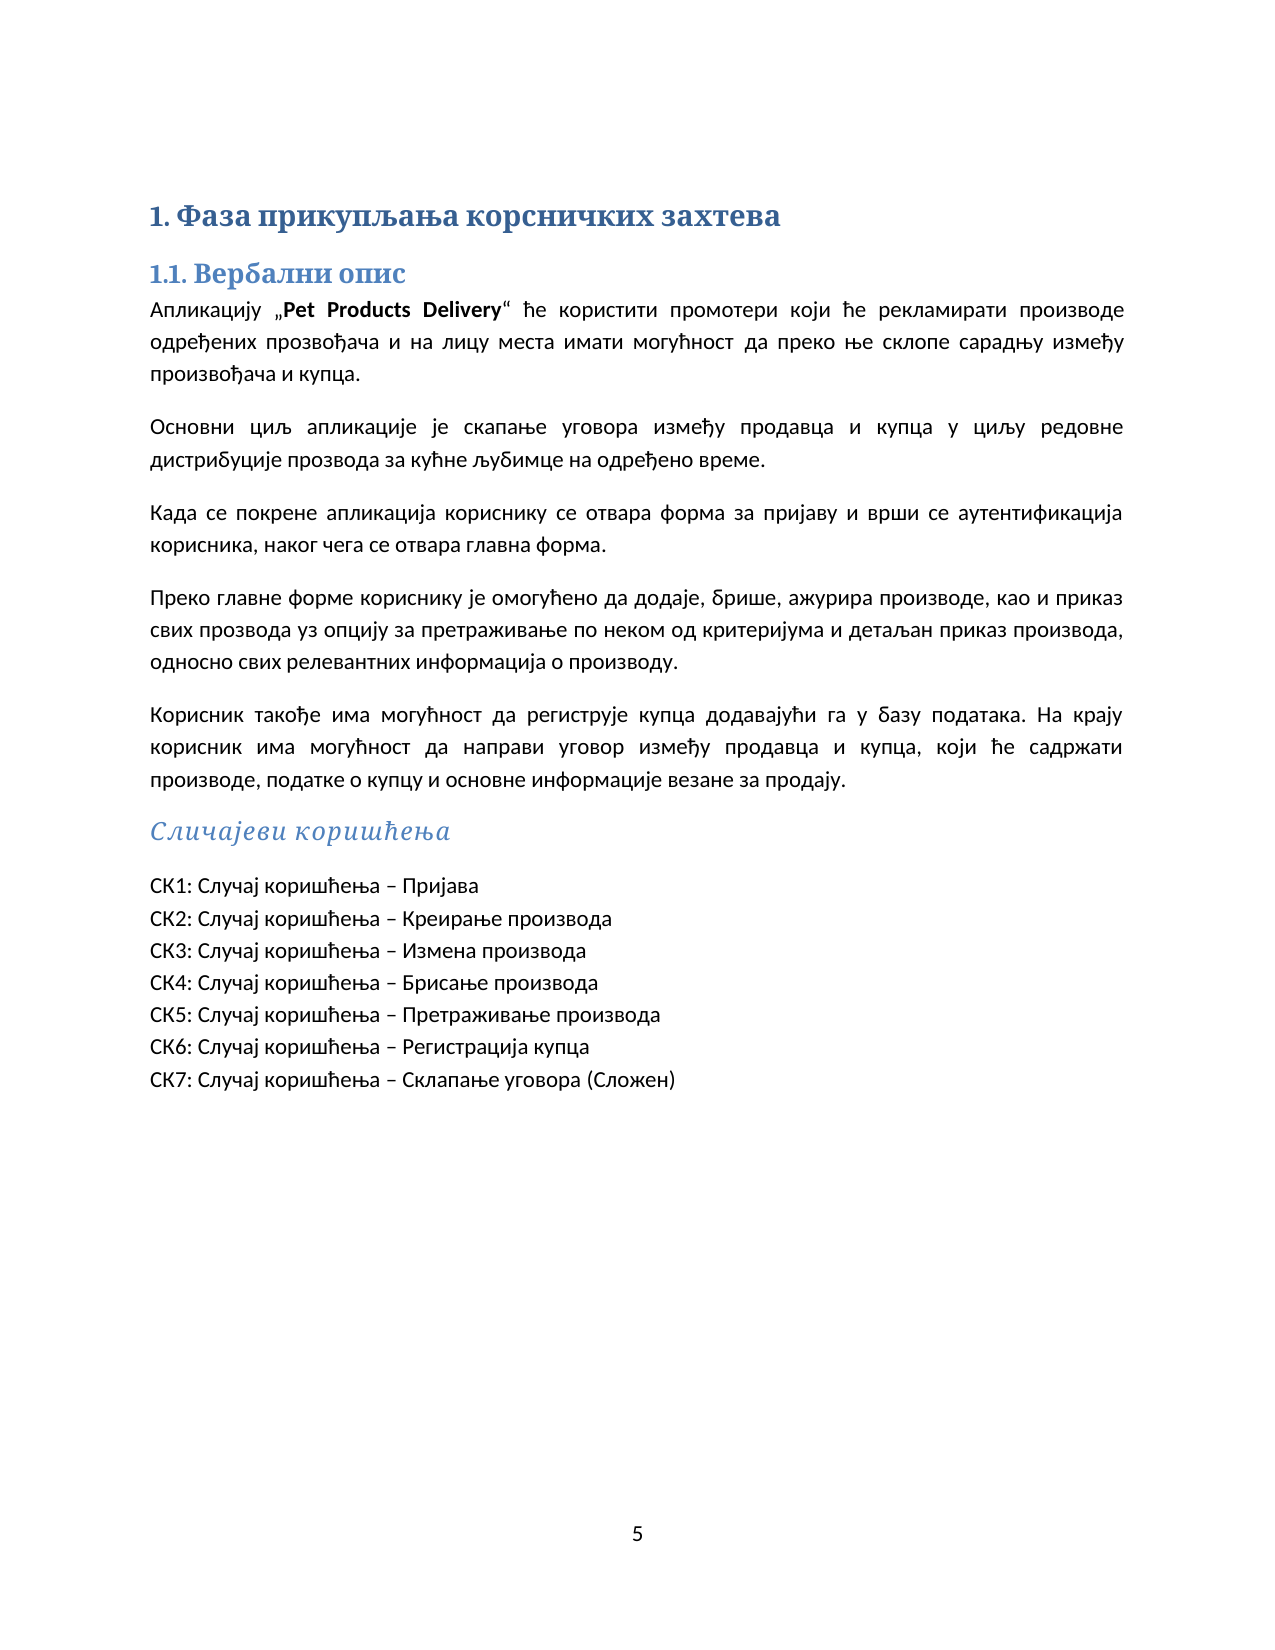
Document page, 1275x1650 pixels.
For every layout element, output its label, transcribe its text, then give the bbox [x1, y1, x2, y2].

text Преко главне форме кориснику је омогућено да додаје, брише, ажурира производе, као и приказ свих прозвода уз опцију за претраживање по неком од критеријума и детаљан приказ производа, односно свих релевантних информација о производу. [150, 583, 1125, 675]
text Апликацију „Pet Products Delivery“ ће користити промотери који ће рекламирати производе одређених прозвођача и на лицу места имати могућност да преко ње склопе сарадњу између произвођача и купца. [150, 295, 1125, 387]
text Корисник такође има могућност да региструје купца додавајући га у базу података. На крају корисник има могућност да направи уговор између продавца и купца, који ће садржати производе, податке о купцу и основне информације везане за продају. [150, 700, 1125, 793]
text Када се покрене апликација кориснику се отвара форма за пријаву и врши се аутентификација корисника, наког чега се отвара главна форма. [150, 498, 1125, 558]
text Основни циљ апликације је скапање уговора између продавца и купца у циљу редовне дистрибуције прозвода за кућне љубимце на одређено време. [150, 412, 1125, 473]
subtitle Сличајеви коришћења [150, 818, 1125, 846]
subtitle 1. Фаза прикупљања корсничких захтева [150, 200, 1125, 233]
subtitle 1.1. Вербални опис [150, 259, 1125, 291]
text СК1: Случај коришћења – Пријава СК2: Случај коришћења – Креирање производа СК3: Случај коришћења – Измена производа СК4: Случај коришћења – Брисање производа СК5: Случај коришћења – Претраживање производа СК6: Случај коришћења – Регистрација купца СК7: Случај коришћења – Склапање уговора (Сложен) [150, 872, 1125, 1093]
